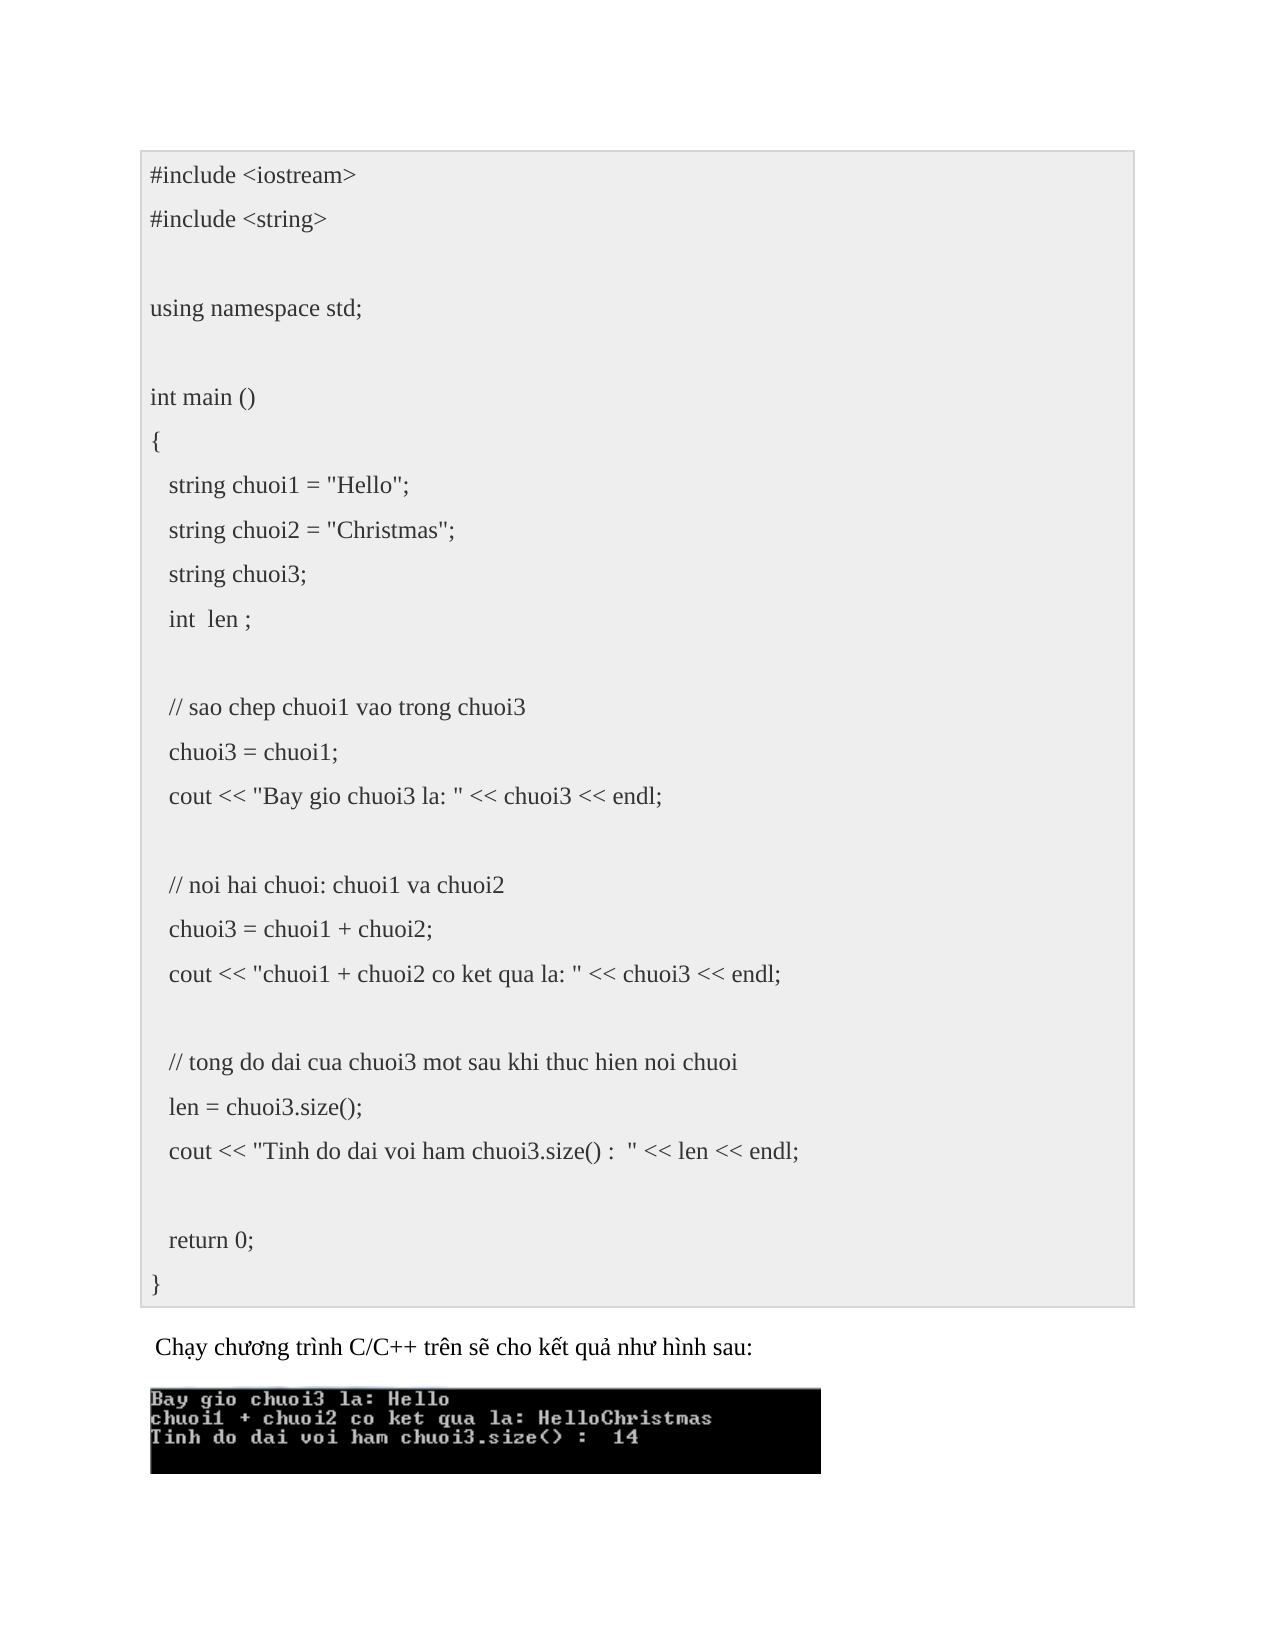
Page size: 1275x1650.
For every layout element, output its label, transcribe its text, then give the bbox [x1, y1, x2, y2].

text cout << "chuoi1 + chuoi2 co ket qua la: " << chuoi3 << endl; [142, 949, 1133, 987]
text Chạy chương trình C/C++ trên sẽ cho kết quả như hình sau: [155, 1323, 1120, 1361]
text } [142, 1259, 1133, 1306]
text cout << "Bay gio chuoi3 la: " << chuoi3 << endl; [142, 771, 1133, 810]
text chuoi3 = chuoi1; [142, 727, 1133, 766]
text using namespace std; [142, 283, 1133, 322]
text // tong do dai cua chuoi3 mot sau khi thuc hien noi chuoi [142, 1037, 1133, 1076]
text #include <string> [142, 194, 1133, 233]
text int main () [142, 372, 1133, 411]
text string chuoi2 = "Christmas"; [142, 505, 1133, 544]
text { [142, 416, 1133, 455]
text int len ; [142, 594, 1133, 632]
text // noi hai chuoi: chuoi1 va chuoi2 [142, 860, 1133, 899]
picture [150, 1386, 821, 1474]
text chuoi3 = chuoi1 + chuoi2; [142, 904, 1133, 943]
text #include <iostream> [142, 152, 1133, 189]
text string chuoi3; [142, 549, 1133, 588]
text cout << "Tinh do dai voi ham chuoi3.size() : " << len << endl; [142, 1126, 1133, 1165]
text // sao chep chuoi1 vao trong chuoi3 [142, 682, 1133, 721]
text return 0; [142, 1215, 1133, 1254]
text len = chuoi3.size(); [142, 1082, 1133, 1121]
text string chuoi1 = "Hello"; [142, 461, 1133, 499]
